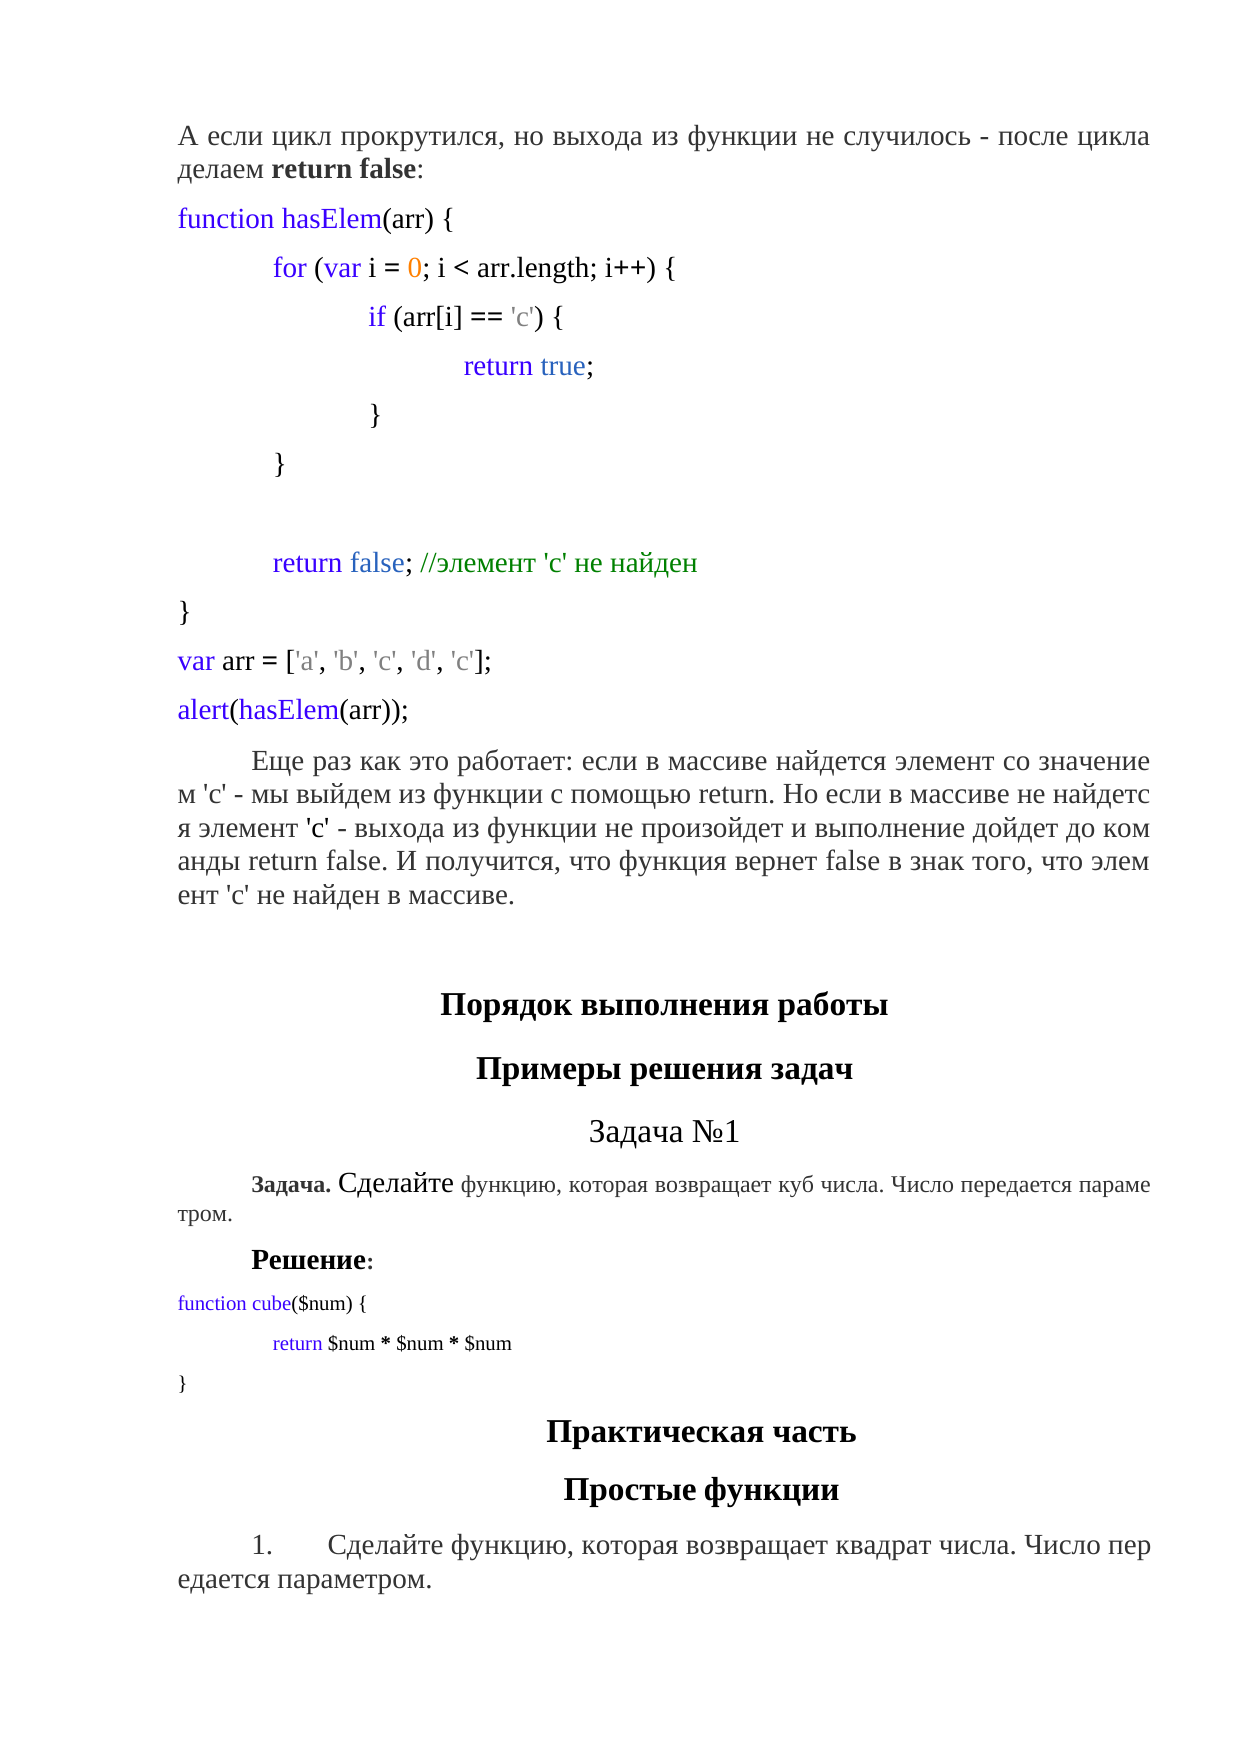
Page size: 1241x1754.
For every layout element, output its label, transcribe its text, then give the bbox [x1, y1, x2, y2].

text Простые функции [177, 1469, 1152, 1508]
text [177, 118, 1152, 185]
text if (arr[i] == 'c') { [177, 299, 1152, 333]
text Примеры решения задач [177, 1048, 1152, 1086]
text function hasElem(arr) { [177, 201, 1152, 234]
list Сделайте функцию, которая возвращает квадрат числа. Число передается параметром. [177, 1527, 1152, 1594]
text for (var i = 0; i < arr.length; i++) { [177, 250, 1152, 283]
text Решение: [177, 1242, 1152, 1276]
text function cube($num) { [177, 1291, 1152, 1315]
text } [177, 594, 1152, 628]
text return $num * $num * $num [177, 1331, 1152, 1355]
text Задача. Сделайте функцию, которая возвращает куб числа. Число передается параметром. [177, 1165, 1152, 1226]
subtitle Задача №1 [177, 1111, 1152, 1149]
text } [177, 1371, 1152, 1394]
text Практическая часть [177, 1411, 1152, 1449]
text alert(hasElem(arr)); [177, 692, 1152, 726]
text } [177, 397, 1152, 431]
text } [177, 447, 1152, 480]
text var arr = ['a', 'b', 'c', 'd', 'с']; [177, 643, 1152, 677]
text Еще раз как это работает: если в массиве найдется элемент со значением 'c' - мы выйдем из функции с помощью return. Но если в массиве не найдется элемент 'c' - выхода из функции не произойдет и выполнение дойдет до команды return false. И получится, что функция вернет false в знак того, что элемент 'c' не найден в массиве. [177, 743, 1152, 910]
text return false; //элемент 'c' не найден [177, 545, 1152, 578]
text return true; [177, 348, 1152, 382]
text Порядок выполнения работы [177, 984, 1152, 1023]
